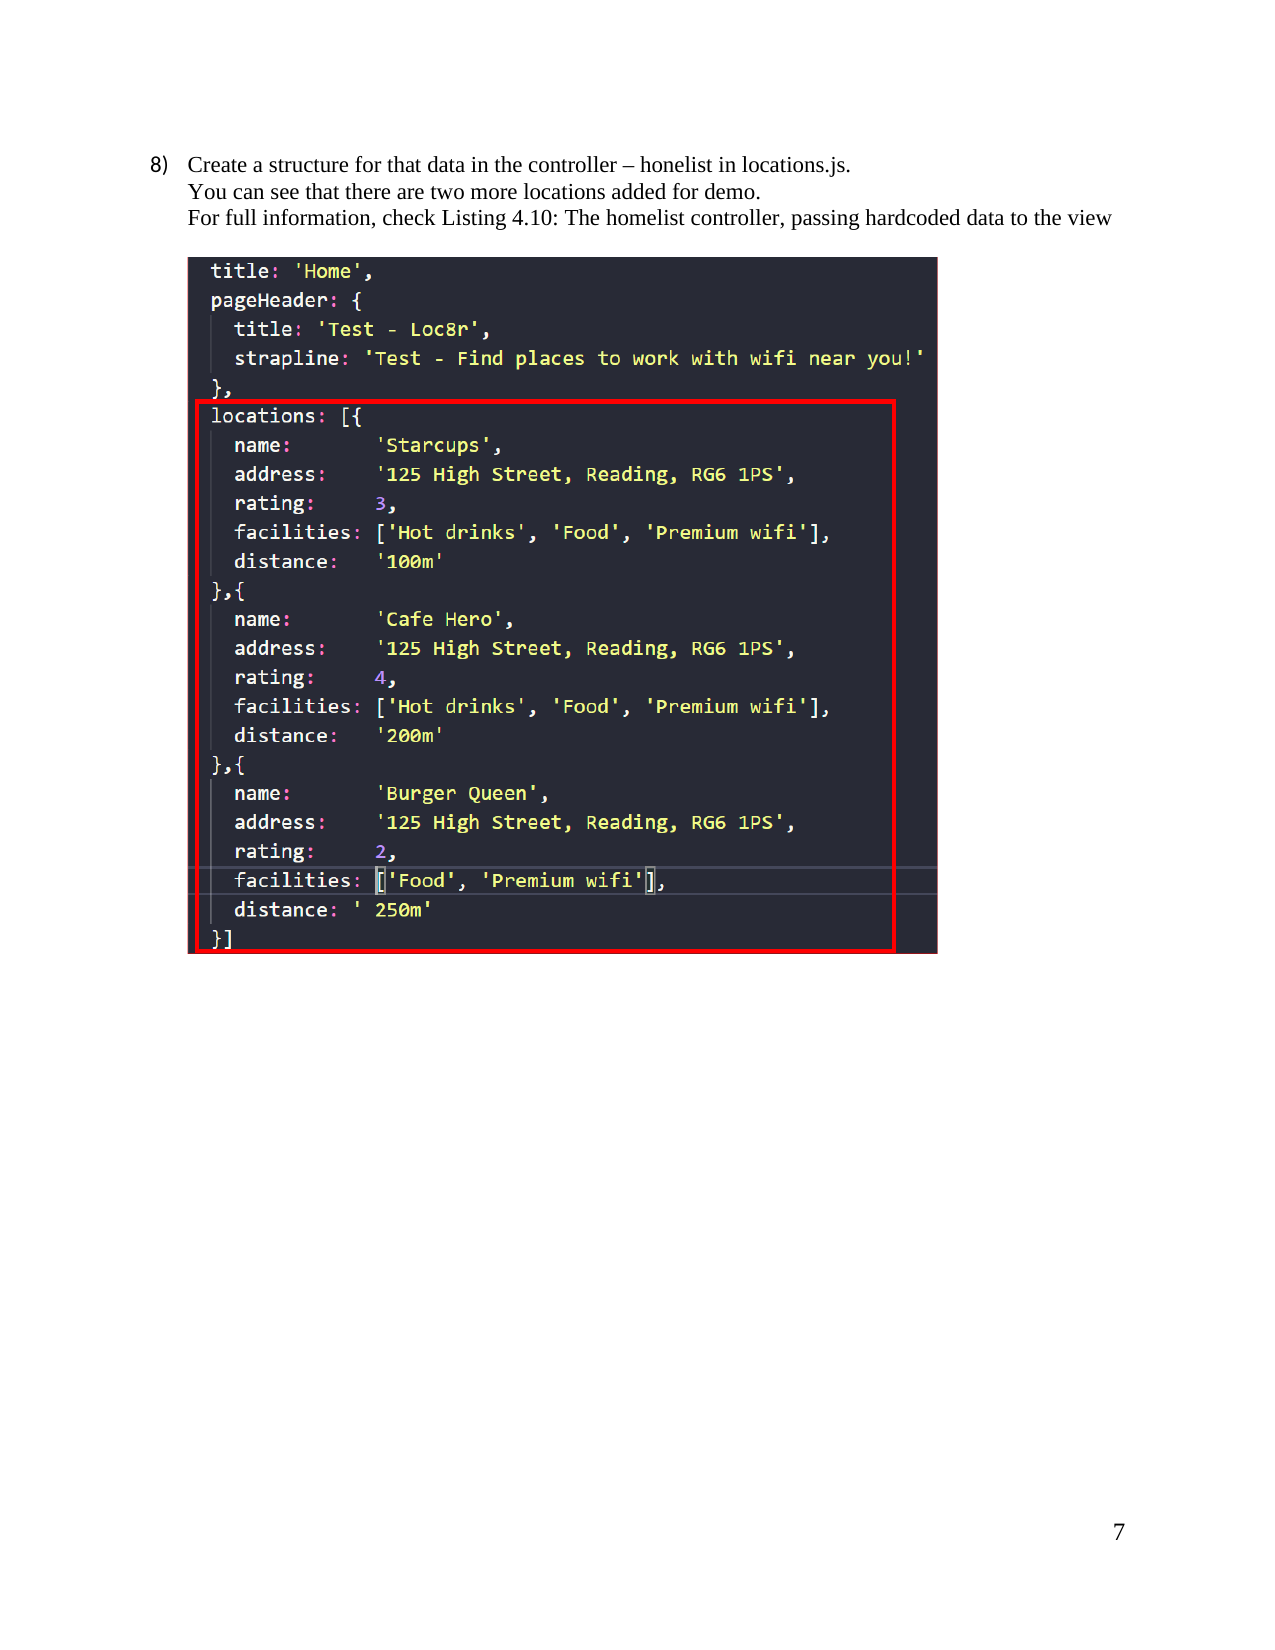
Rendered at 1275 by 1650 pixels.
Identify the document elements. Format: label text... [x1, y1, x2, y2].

picture [187, 257, 938, 954]
list Create a structure for that data in the controller – honelist in locations.js. You can see that there are two more locations added for demo. For full information, check Listing 4.10: The homelist controller, passing hardcoded data to the view [150, 150, 1125, 231]
